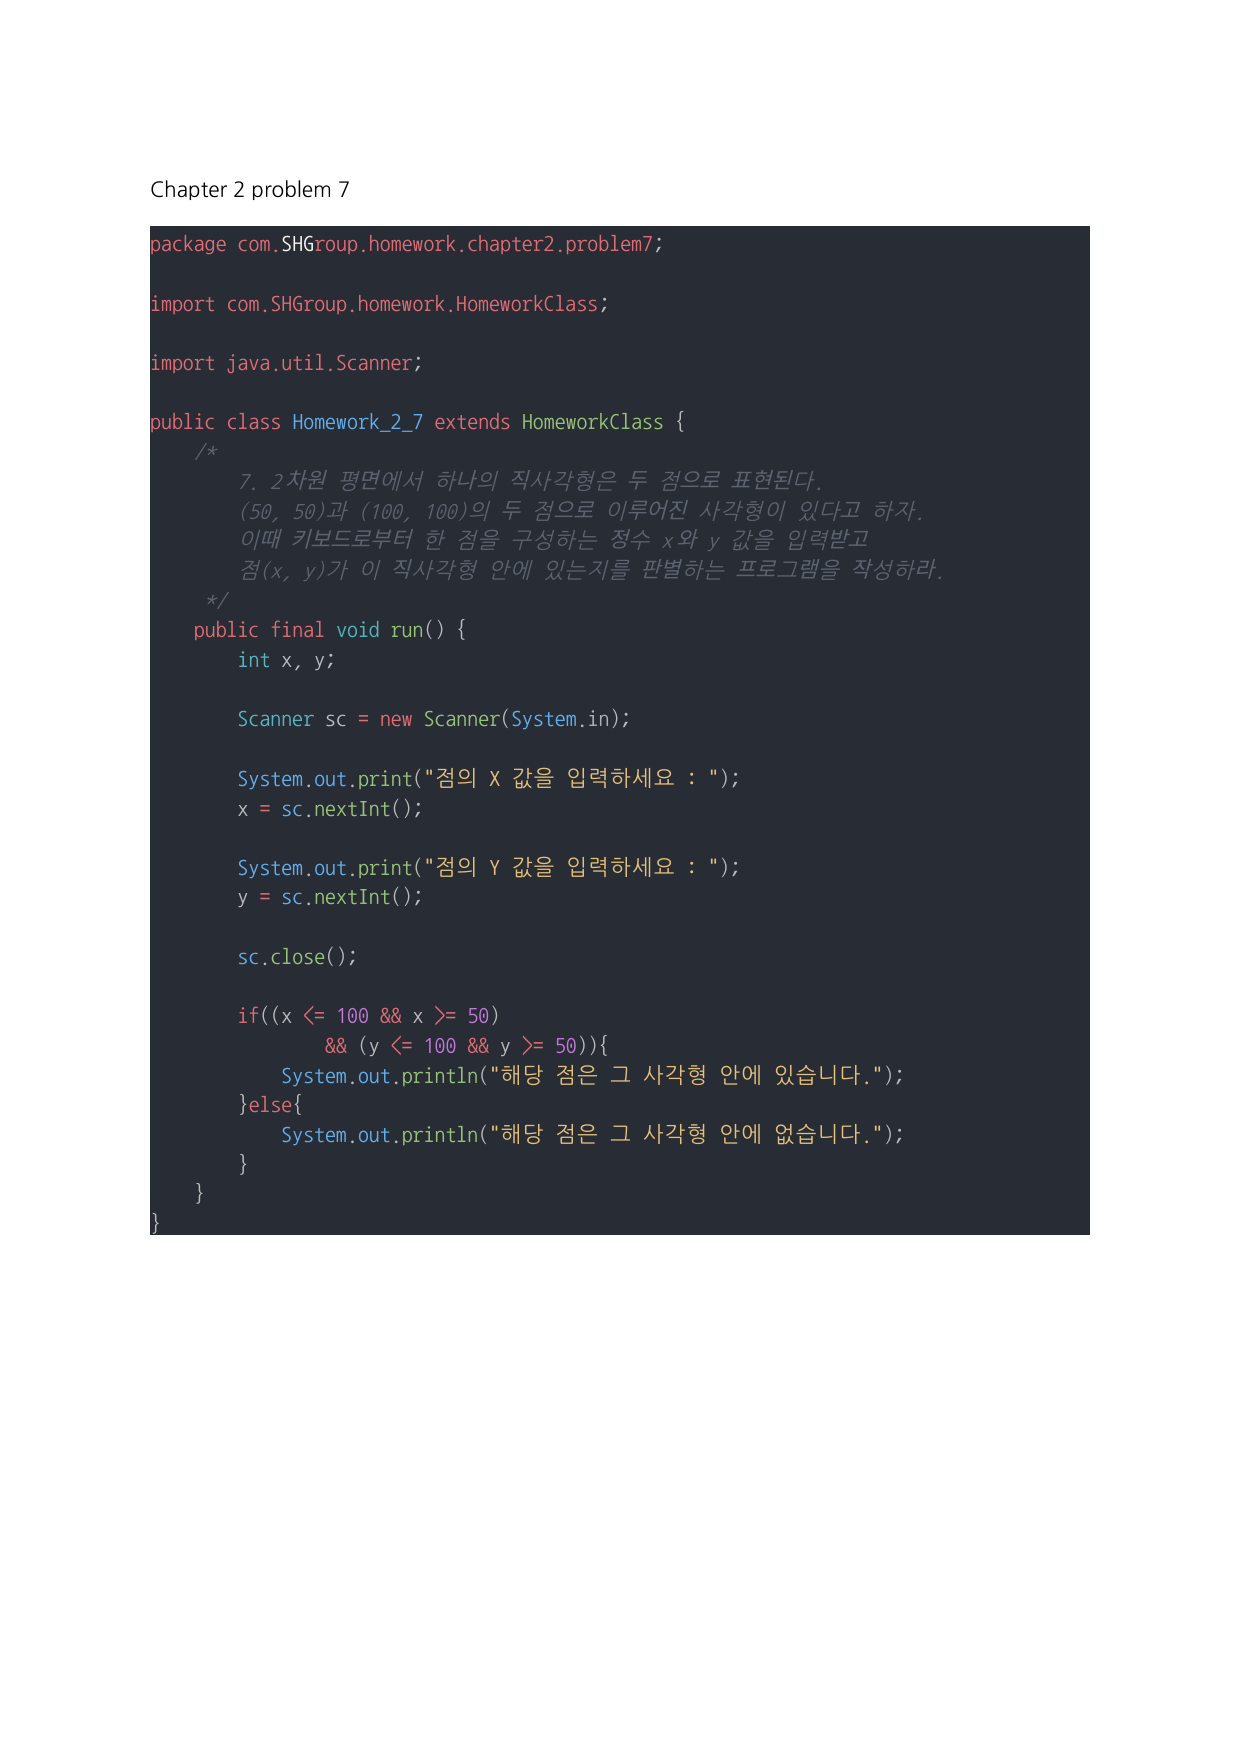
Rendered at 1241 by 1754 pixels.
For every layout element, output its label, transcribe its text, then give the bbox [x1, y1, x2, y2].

text System.out.println("해당 점은 그 사각형 안에 있습니다."); [150, 1057, 1090, 1086]
text } [150, 1176, 1090, 1205]
text (50, 50)과 (100, 100)의 두 점으로 이루어진 사각형이 있다고 하자. [150, 493, 1090, 522]
text 점(x, y)가 이 직사각형 안에 있는지를 판별하는 프로그램을 작성하라. [150, 552, 1090, 582]
text System.out.print("점의 X 값을 입력하세요 : "); [150, 760, 1090, 789]
text import java.util.Scanner; [150, 344, 1090, 374]
text sc.close(); [150, 938, 1090, 968]
text int x, y; [150, 641, 1090, 671]
text public class Homework_2_7 extends HomeworkClass { [150, 404, 1090, 433]
text 7. 2차원 평면에서 하나의 직사각형은 두 점으로 표현된다. [150, 463, 1090, 493]
text */ [150, 582, 1090, 611]
text System.out.print("점의 Y 값을 입력하세요 : "); [150, 849, 1090, 879]
text } [150, 1205, 1090, 1235]
text import com.SHGroup.homework.HomeworkClass; [150, 285, 1090, 314]
text System.out.println("해당 점은 그 사각형 안에 없습니다."); [150, 1116, 1090, 1146]
text Scanner sc = new Scanner(System.in); [150, 701, 1090, 730]
text }else{ [150, 1086, 1090, 1116]
text } [150, 1146, 1090, 1176]
text public final void run() { [150, 611, 1090, 641]
text 이때 키보드로부터 한 점을 구성하는 정수 x와 y 값을 입력받고 [150, 522, 1090, 552]
text && (y <= 100 && y >= 50)){ [150, 1027, 1090, 1057]
text if((x <= 100 && x >= 50) [150, 997, 1090, 1027]
text /* [150, 433, 1090, 463]
text x = sc.nextInt(); [150, 789, 1090, 819]
text y = sc.nextInt(); [150, 879, 1090, 908]
text package com.SHGroup.homework.chapter2.problem7; [150, 226, 1090, 255]
text Chapter 2 problem 7 [150, 177, 1090, 201]
